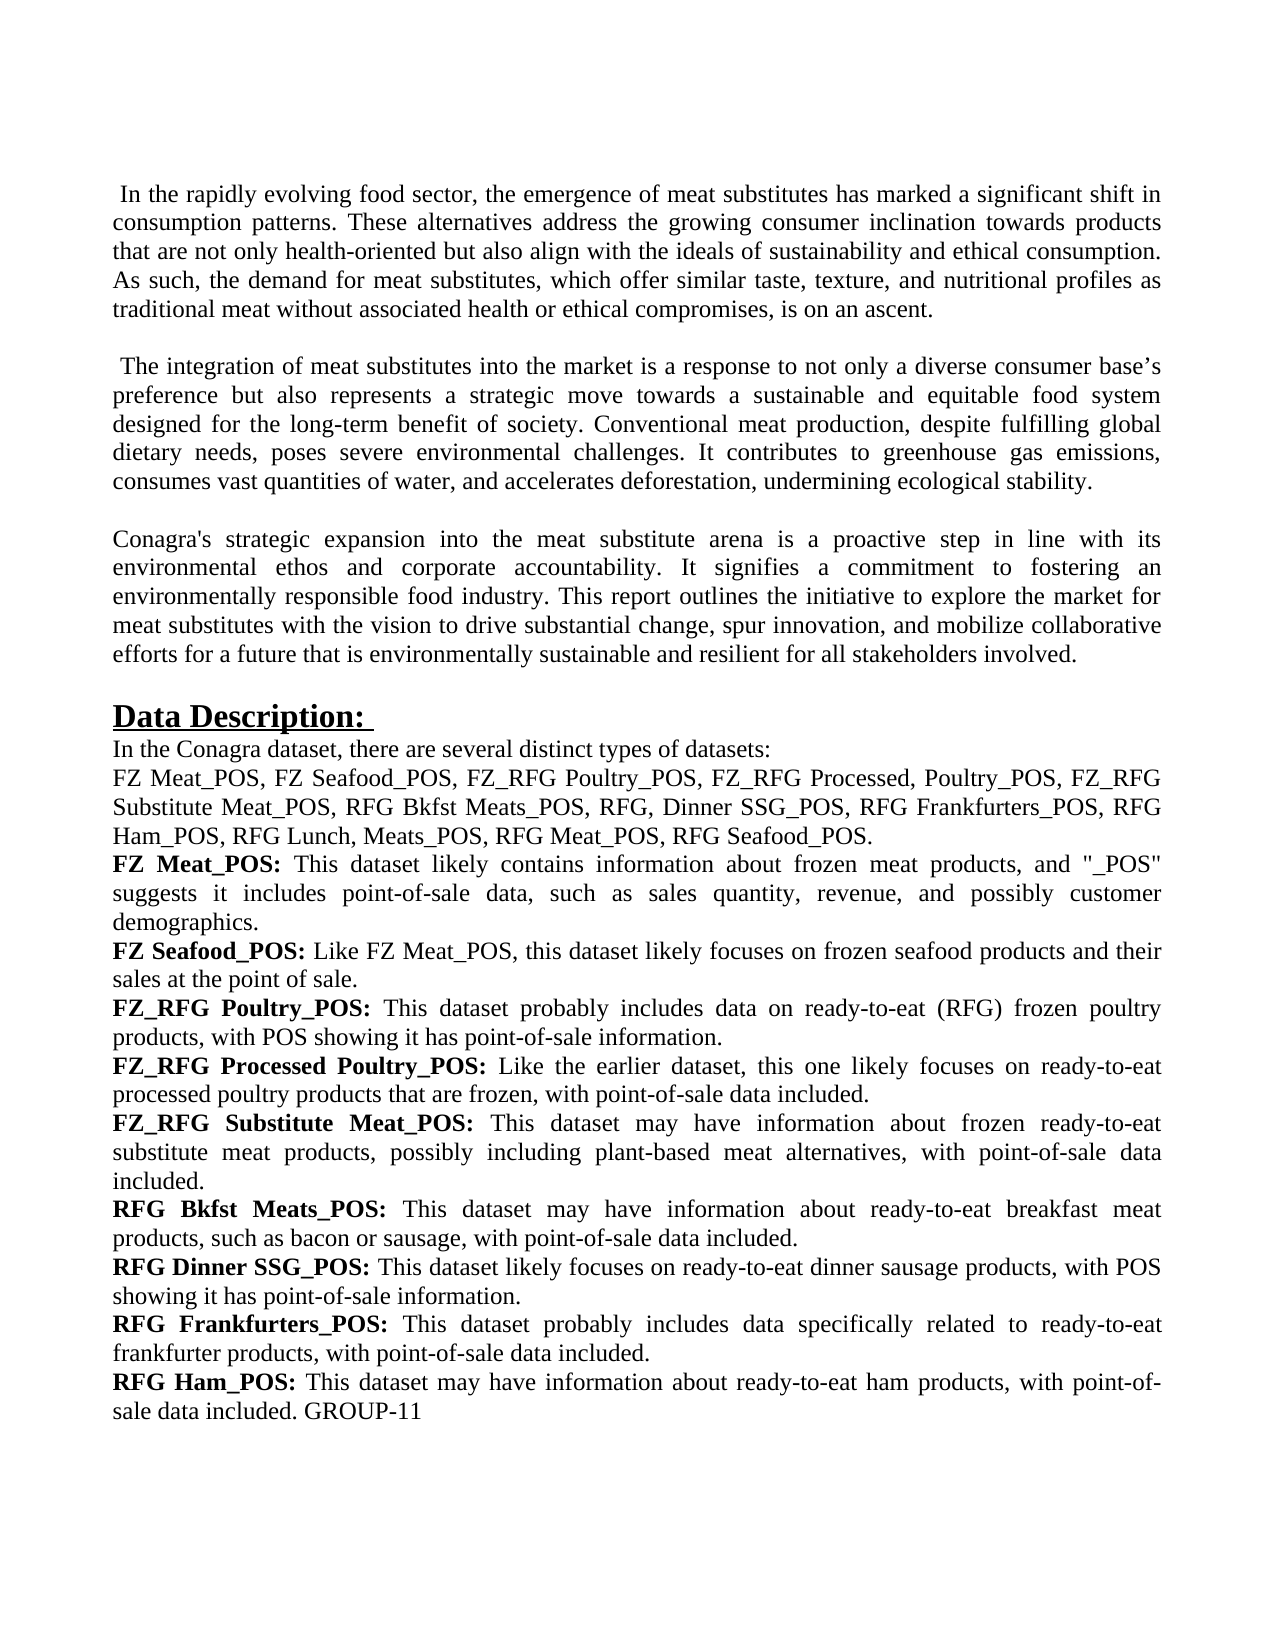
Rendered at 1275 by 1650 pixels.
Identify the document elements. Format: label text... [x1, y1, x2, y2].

text The integration of meat substitutes into the market is a response to not only a diverse consumer base’s preference but also represents a strategic move towards a sustainable and equitable food system designed for the long-term benefit of society. Conventional meat production, despite fulfilling global dietary needs, poses severe environmental challenges. It contributes to greenhouse gas emissions, consumes vast quantities of water, and accelerates deforestation, undermining ecological stability. [112, 351, 1162, 495]
text RFG Frankfurters_POS: This dataset probably includes data specifically related to ready-to-eat frankfurter products, with point-of-sale data included. [112, 1309, 1162, 1367]
text FZ_RFG Processed Poultry_POS: Like the earlier dataset, this one likely focuses on ready-to-eat processed poultry products that are frozen, with point-of-sale data included. [112, 1051, 1162, 1108]
text In the rapidly evolving food sector, the emergence of meat substitutes has marked a significant shift in consumption patterns. These alternatives address the growing consumer inclination towards products that are not only health-oriented but also align with the ideals of sustainability and ethical consumption. As such, the demand for meat substitutes, which offer similar taste, texture, and nutritional profiles as traditional meat without associated health or ethical compromises, is on an ascent. [112, 179, 1162, 322]
text RFG Bkfst Meats_POS: This dataset may have information about ready-to-eat breakfast meat products, such as bacon or sausage, with point-of-sale data included. [112, 1194, 1162, 1252]
text FZ Seafood_POS: Like FZ Meat_POS, this dataset likely focuses on frozen seafood products and their sales at the point of sale. [112, 936, 1162, 993]
text FZ_RFG Substitute Meat_POS: This dataset may have information about frozen ready-to-eat substitute meat products, possibly including plant-based meat alternatives, with point-of-sale data included. [112, 1108, 1162, 1194]
text Data Description: [112, 696, 1162, 734]
text FZ Meat_POS, FZ Seafood_POS, FZ_RFG Poultry_POS, FZ_RFG Processed, Poultry_POS, FZ_RFG Substitute Meat_POS, RFG Bkfst Meats_POS, RFG, Dinner SSG_POS, RFG Frankfurters_POS, RFG Ham_POS, RFG Lunch, Meats_POS, RFG Meat_POS, RFG Seafood_POS. [112, 763, 1162, 849]
text Conagra's strategic expansion into the meat substitute arena is a proactive step in line with its environmental ethos and corporate accountability. It signifies a commitment to fostering an environmentally responsible food industry. This report outlines the initiative to explore the market for meat substitutes with the vision to drive substantial change, spur innovation, and mobilize collaborative efforts for a future that is environmentally sustainable and resilient for all stakeholders involved. [112, 524, 1162, 667]
text RFG Ham_POS: This dataset may have information about ready-to-eat ham products, with point-of-sale data included. GROUP-11 [112, 1367, 1162, 1424]
text FZ_RFG Poultry_POS: This dataset probably includes data on ready-to-eat (RFG) frozen poultry products, with POS showing it has point-of-sale information. [112, 993, 1162, 1051]
text In the Conagra dataset, there are several distinct types of datasets: [112, 734, 1162, 763]
text RFG Dinner SSG_POS: This dataset likely focuses on ready-to-eat dinner sausage products, with POS showing it has point-of-sale information. [112, 1252, 1162, 1309]
text FZ Meat_POS: This dataset likely contains information about frozen meat products, and "_POS" suggests it includes point-of-sale data, such as sales quantity, revenue, and possibly customer demographics. [112, 849, 1162, 936]
